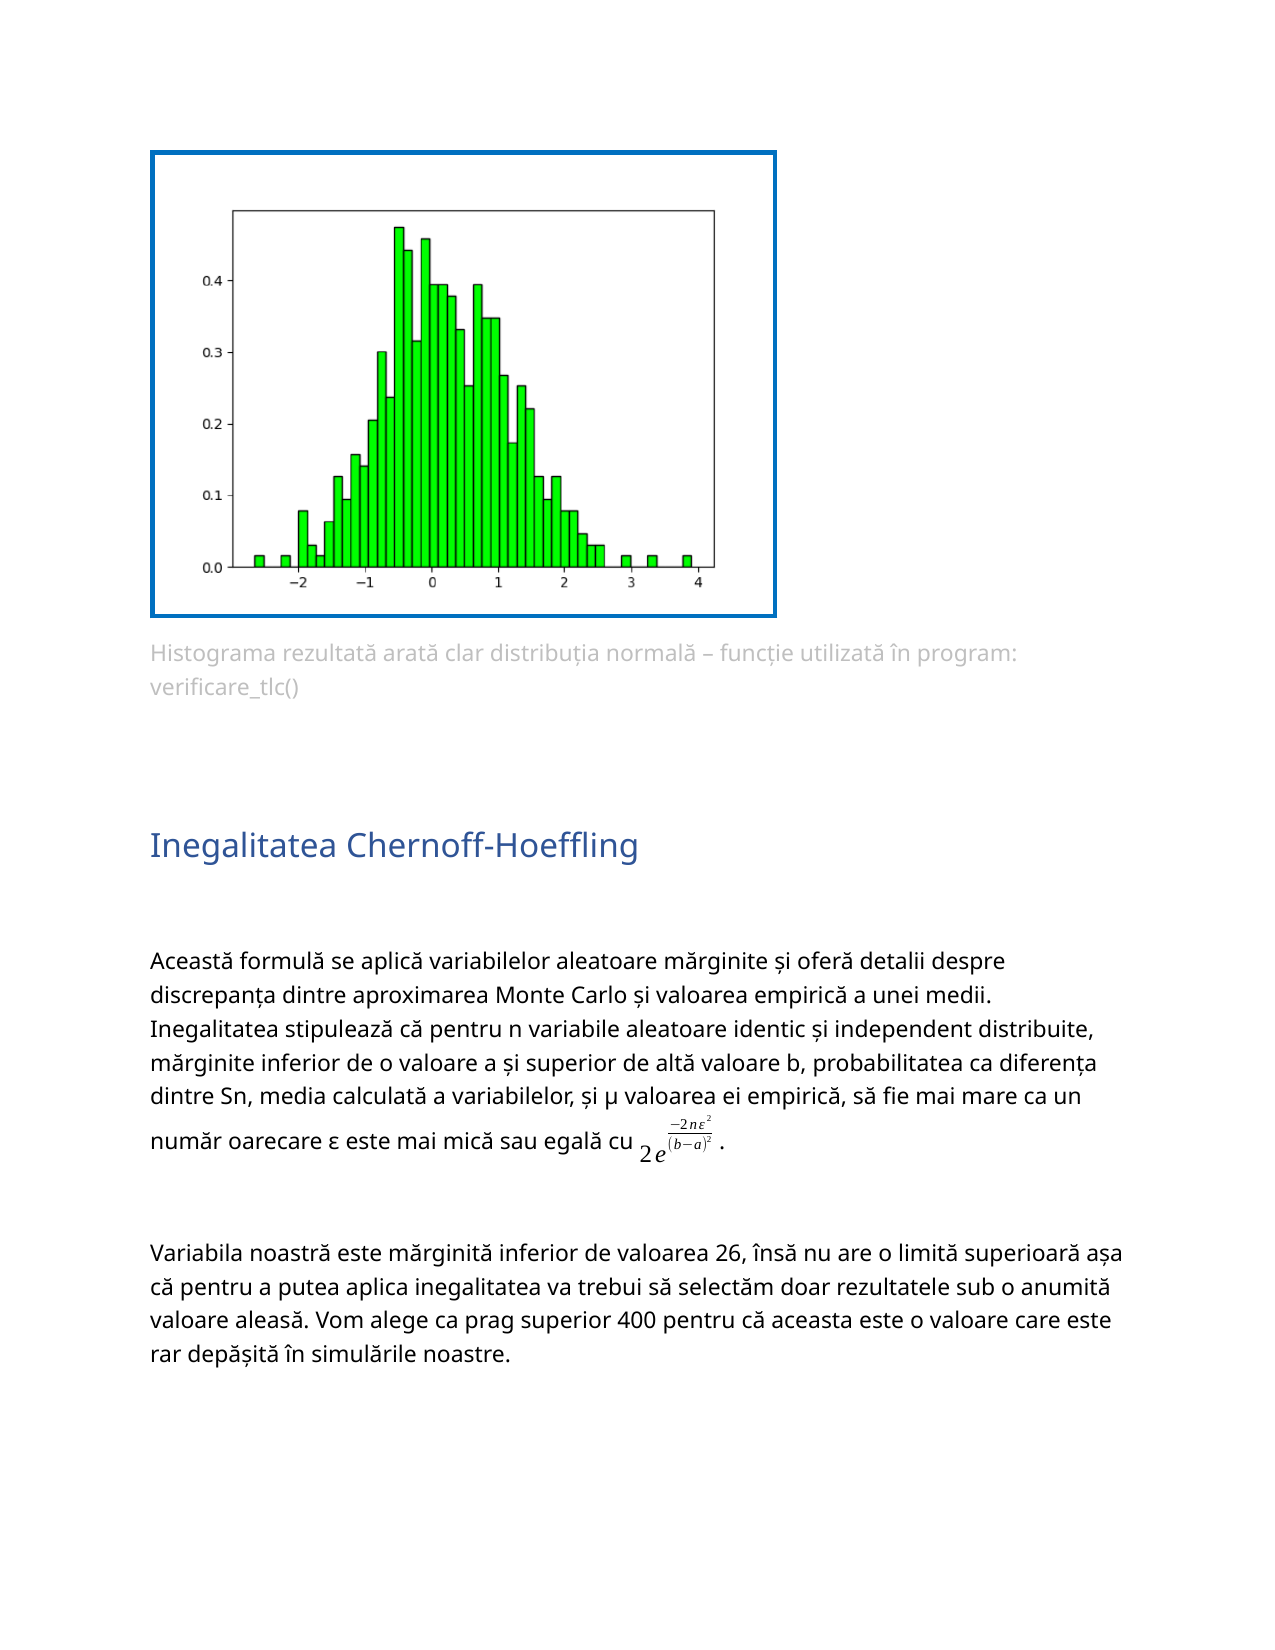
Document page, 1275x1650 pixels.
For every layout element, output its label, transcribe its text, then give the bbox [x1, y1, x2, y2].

picture [155, 155, 773, 614]
text Variabila noastră este mărginită inferior de valoarea 26, însă nu are o limită superioară așa că pentru a putea aplica inegalitatea va trebui să selectăm doar rezultatele sub o anumită valoare aleasă. Vom alege ca prag superior 400 pentru că aceasta este o valoare care este rar depășită în simulările noastre. [150, 1237, 1125, 1369]
subtitle Inegalitatea Chernoff-Hoeffling [150, 822, 1125, 868]
text Histograma rezultată arată clar distribuția normală – funcție utilizată în program: verificare_tlc() [150, 637, 1125, 702]
text Această formulă se aplică variabilelor aleatoare mărginite și oferă detalii despre discrepanța dintre aproximarea Monte Carlo și valoarea empirică a unei medii. Inegalitatea stipulează că pentru n variabile aleatoare identic și independent distribuite, mărginite inferior de o valoare a și superior de altă valoare b, probabilitatea ca diferența dintre Sn, media calculată a variabilelor, și µ valoarea ei empirică, să fie mai mare ca un număr oarecare ε este mai mică sau egală cu . [150, 945, 1125, 1167]
